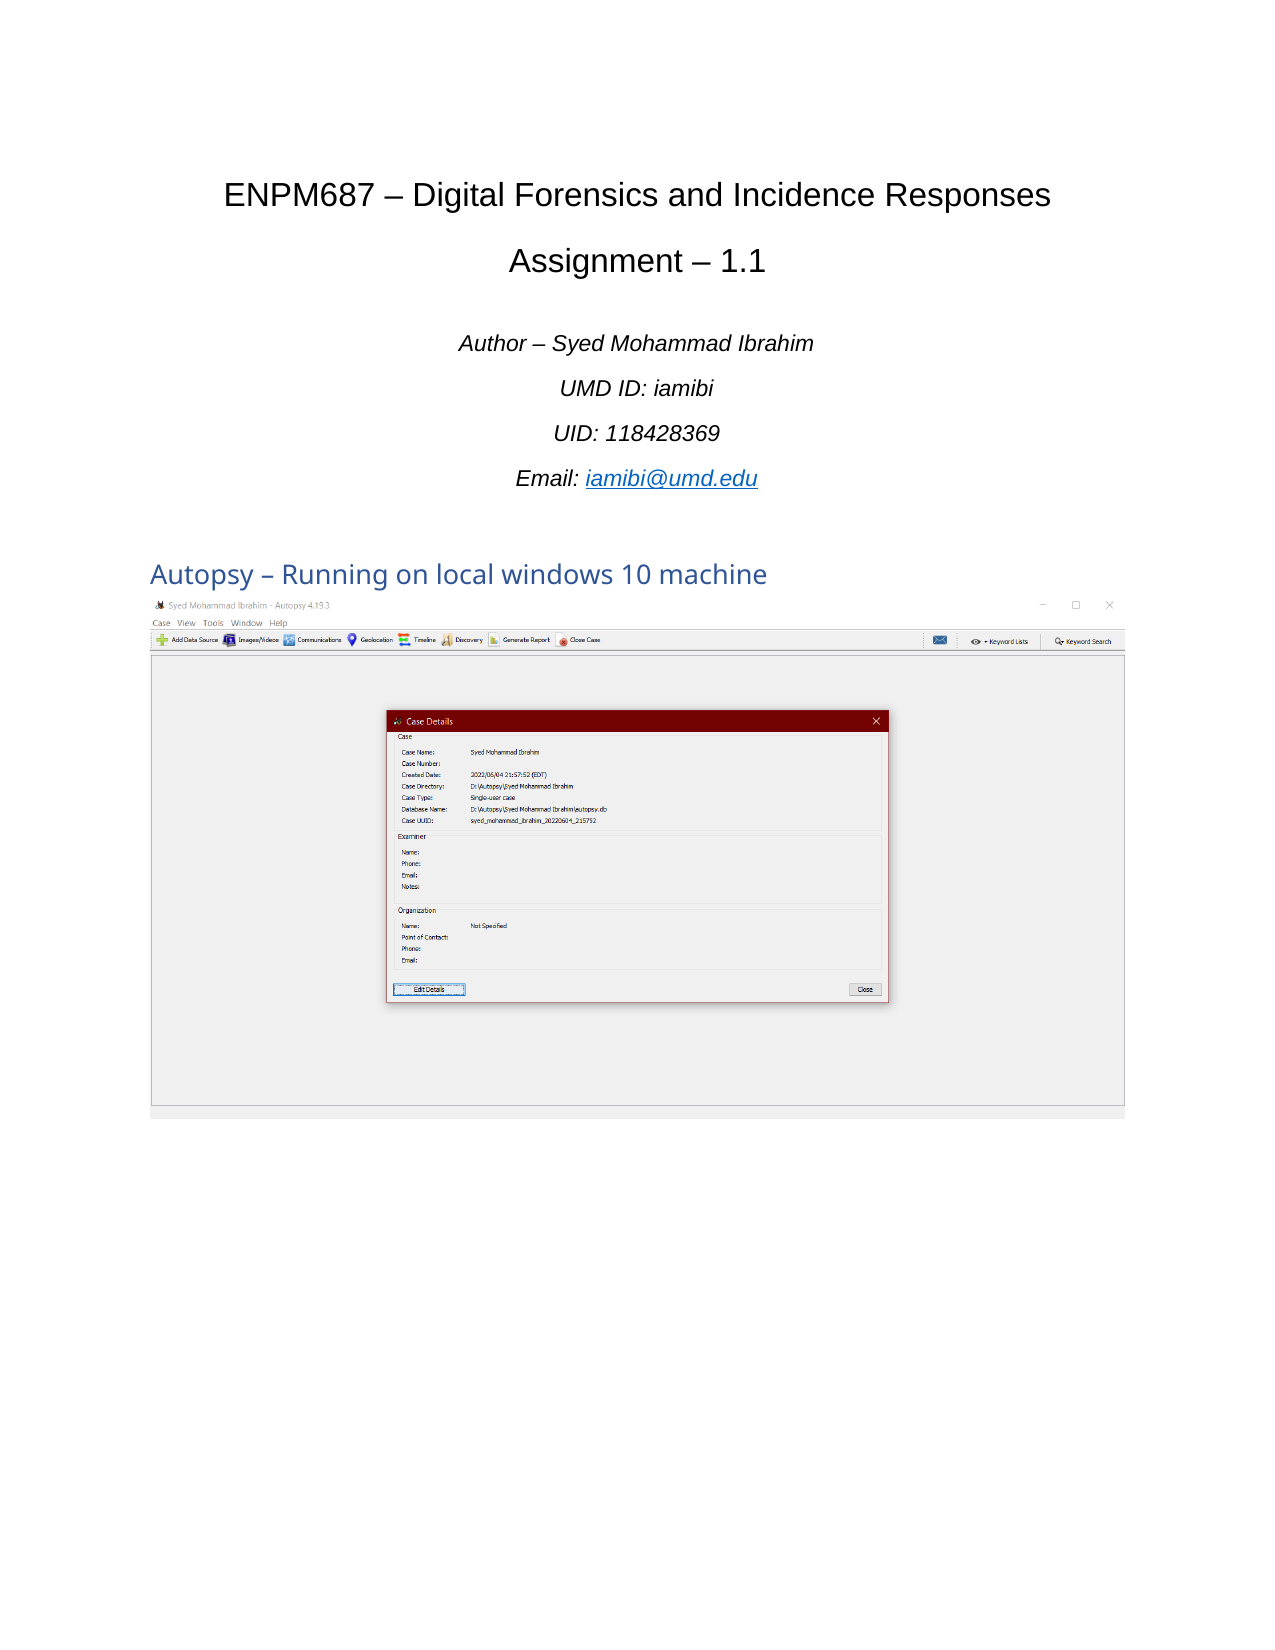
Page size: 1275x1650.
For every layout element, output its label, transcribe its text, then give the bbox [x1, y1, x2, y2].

text Author – Syed Mohammad Ibrahim [150, 330, 1125, 356]
picture [150, 595, 1125, 1119]
text Email: iamibi@umd.edu [150, 465, 1125, 491]
subtitle Assignment – 1.1 [150, 241, 1125, 280]
subtitle Autopsy – Running on local windows 10 machine [150, 555, 1125, 592]
text UID: 118428369 [150, 420, 1125, 446]
text UMD ID: iamibi [150, 375, 1125, 401]
subtitle ENPM687 – Digital Forensics and Incidence Responses [150, 175, 1125, 213]
